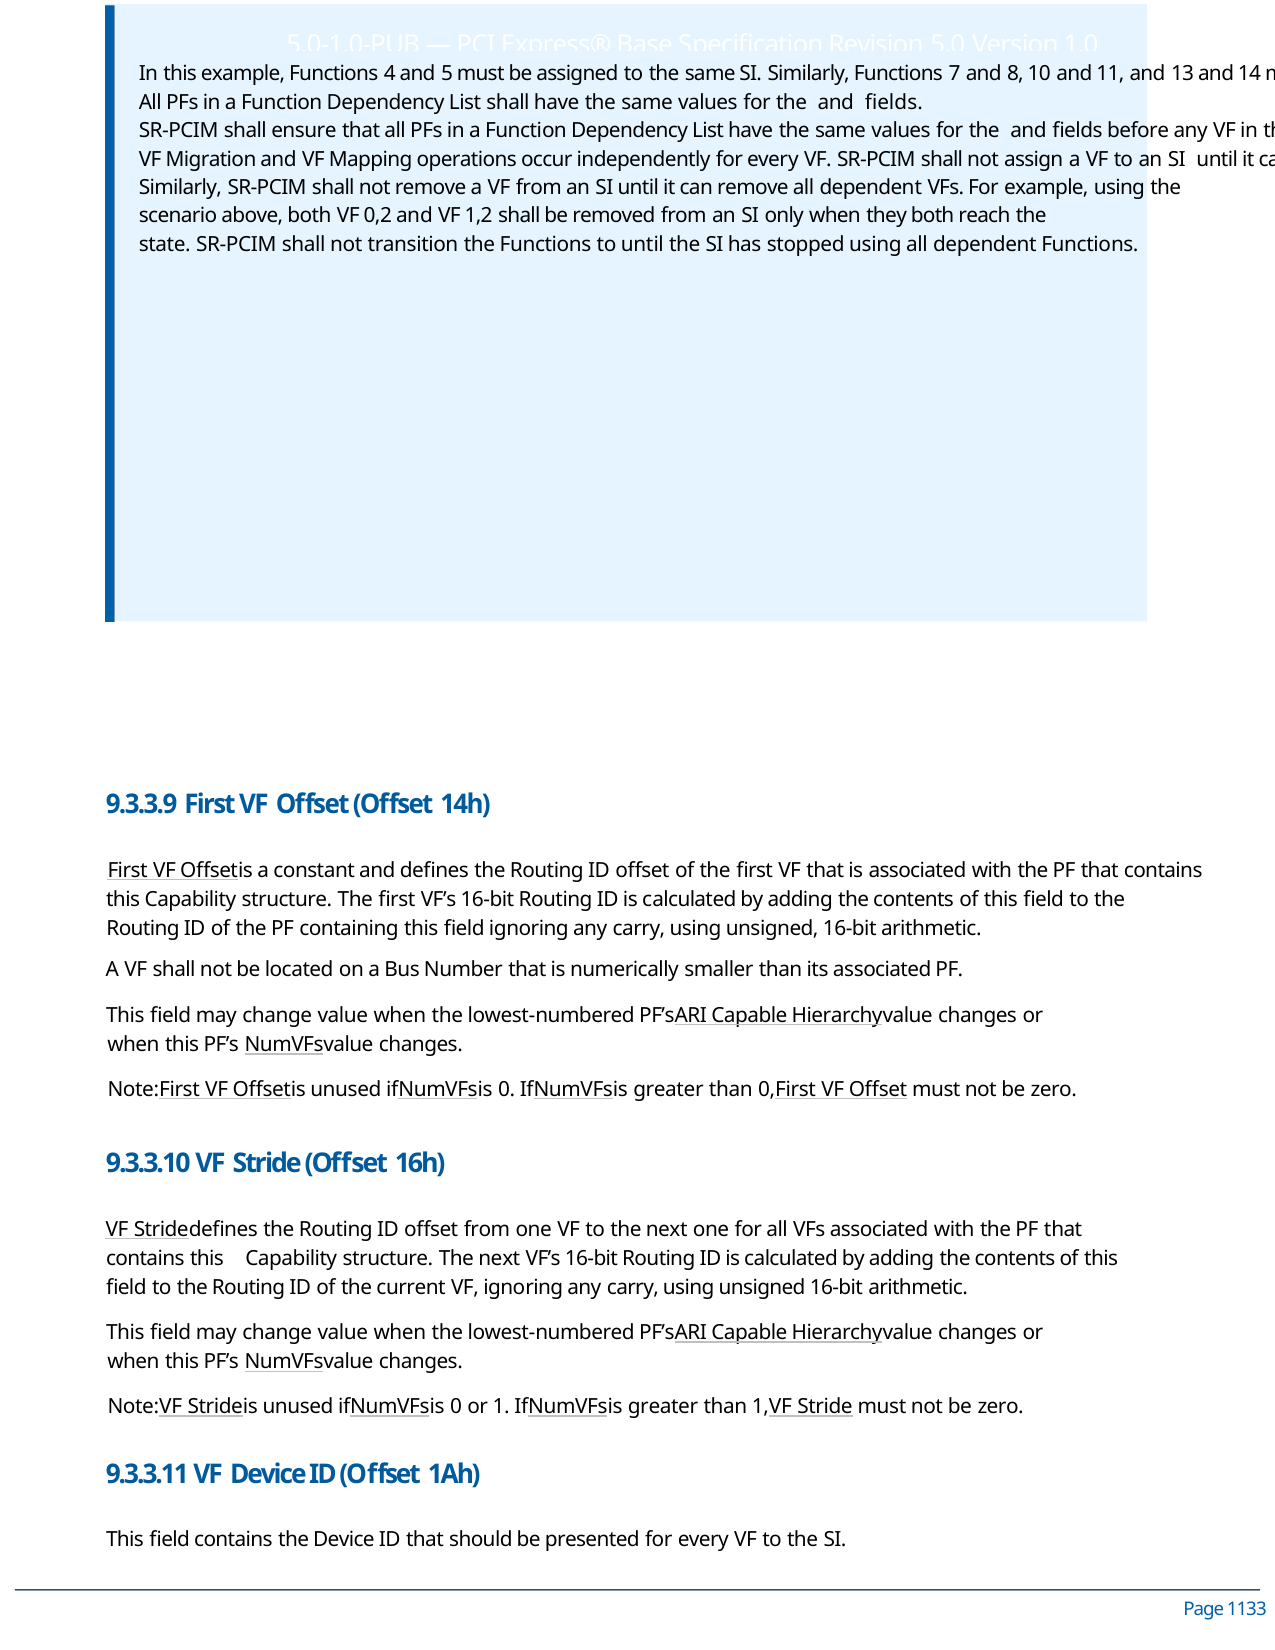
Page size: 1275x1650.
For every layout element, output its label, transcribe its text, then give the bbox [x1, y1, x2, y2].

text VF Stridedefines the Routing ID offset from one VF to the next one for all VFs associated with the PF that contains this Capability structure. The next VF’s 16-bit Routing ID is calculated by adding the contents of this field to the Routing ID of the current VF, ignoring any carry, using unsigned 16-bit arithmetic. [105, 1214, 1136, 1301]
text Note:First VF Offsetis unused ifNumVFsis 0. IfNumVFsis greater than 0,First VF Offset must not be zero. [107, 1074, 1273, 1102]
text A VF shall not be located on a Bus Number that is numerically smaller than its associated PF. [105, 958, 1273, 984]
text 9.3.3.11 VF Device ID (Offset 1Ah) [106, 1459, 1273, 1495]
text First VF Offsetis a constant and defines the Routing ID offset of the first VF that is associated with the PF that contains [107, 855, 1273, 883]
text 9.3.3.10 VF Stride (Offset 16h) [106, 1150, 1273, 1178]
picture [14, 1589, 1261, 1593]
text This field may change value when the lowest-numbered PF’sARI Capable Hierarchyvalue changes or when this PF’s NumVFsvalue changes. [106, 1317, 1101, 1375]
text This field may change value when the lowest-numbered PF’sARI Capable Hierarchyvalue changes or when this PF’s NumVFsvalue changes. [106, 1000, 1101, 1058]
text 9.3.3.9 First VF Offset (Offset 14h) [106, 791, 1273, 819]
text This field contains the Device ID that should be presented for every VF to the SI. [106, 1528, 1273, 1554]
text Note:VF Strideis unused ifNumVFsis 0 or 1. IfNumVFsis greater than 1,VF Stride must not be zero. [107, 1391, 1273, 1419]
picture [105, 4, 116, 622]
text this Capability structure. The first VF’s 16-bit Routing ID is calculated by adding the contents of this field to the Routing ID of the PF containing this field ignoring any carry, using unsigned, 16-bit arithmetic. [106, 884, 1147, 942]
